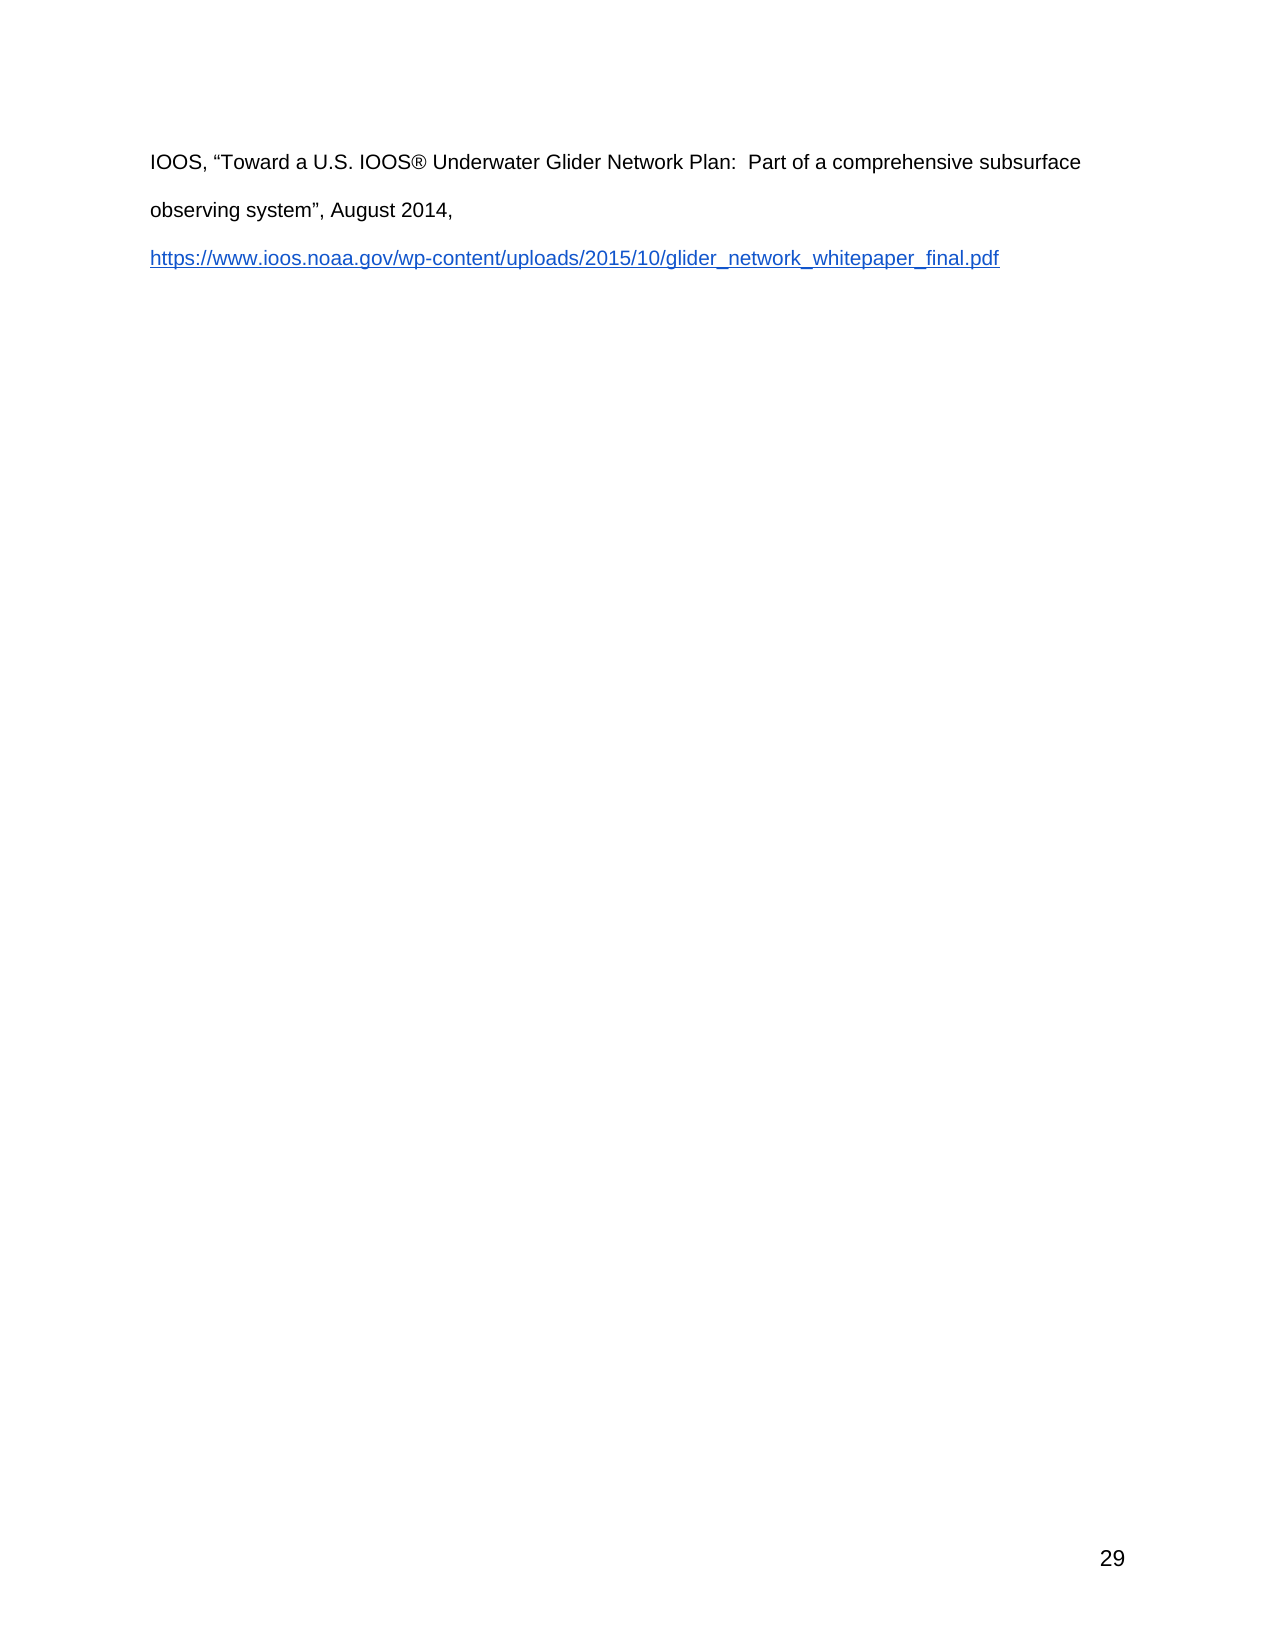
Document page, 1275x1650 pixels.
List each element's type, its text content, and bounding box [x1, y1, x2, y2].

text IOOS, “Toward a U.S. IOOS® Underwater Glider Network Plan: Part of a comprehensive subsurface observing system”, August 2014, https://www.ioos.noaa.gov/wp-content/uploads/2015/10/glider_network_whitepaper_final.pdf [150, 150, 1125, 270]
